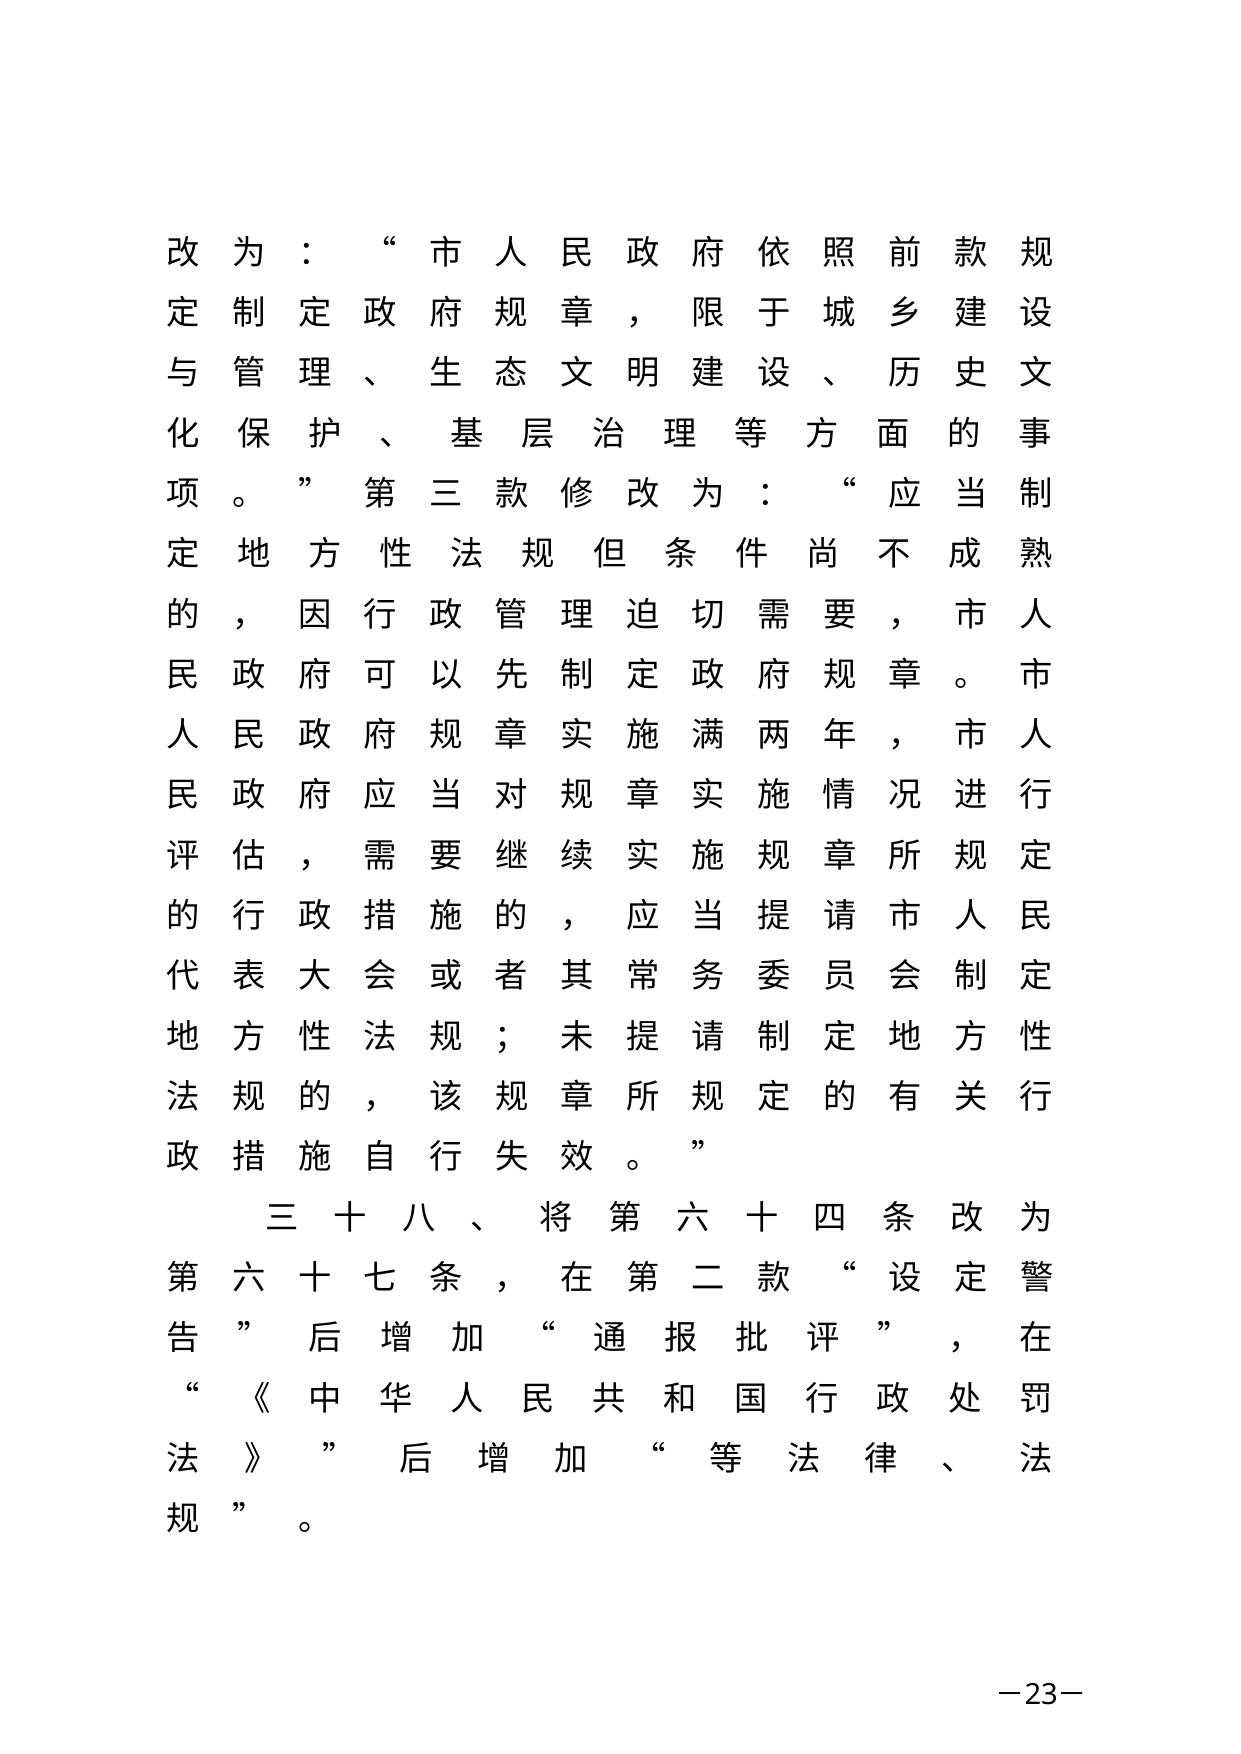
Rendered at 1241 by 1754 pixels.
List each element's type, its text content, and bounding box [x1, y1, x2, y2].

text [167, 219, 1085, 1184]
text 三十八、将第六十四条改为第六十七条，在第二款“设定警告”后增加“通报批评”，在“《中华人民共和国行政处罚法》”后增加“等法律、法规”。 [167, 1184, 1085, 1546]
